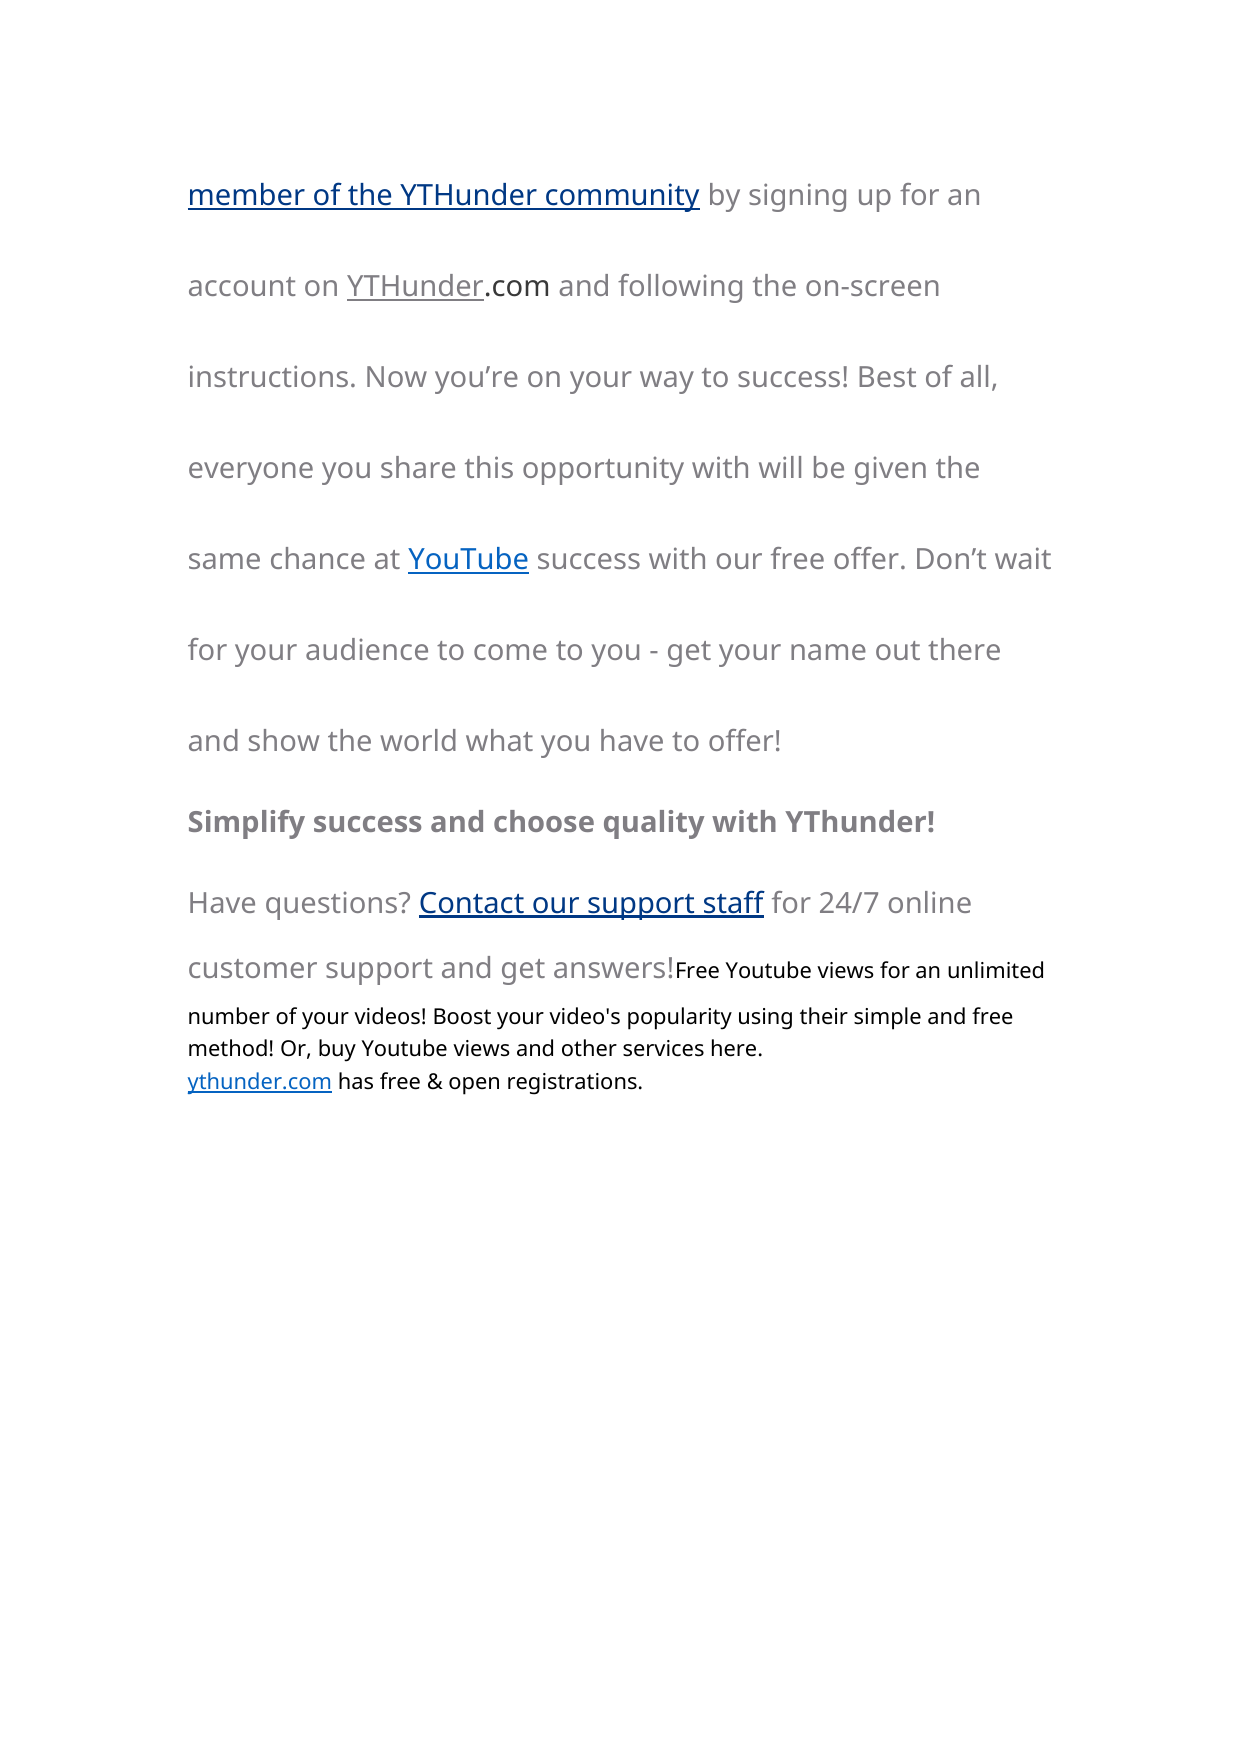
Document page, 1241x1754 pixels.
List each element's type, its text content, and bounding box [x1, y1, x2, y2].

text ythunder.com has free & open registrations. [187, 1064, 1053, 1097]
text Simplify success and choose quality with YThunder! [187, 788, 1053, 853]
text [187, 162, 1053, 773]
text Have questions? Contact our support staff for 24/7 online customer support and get answers!Free Youtube views for an unlimited number of your videos! Boost your video's popularity using their simple and free method! Or, buy Youtube views and other services here. [187, 869, 1053, 1064]
